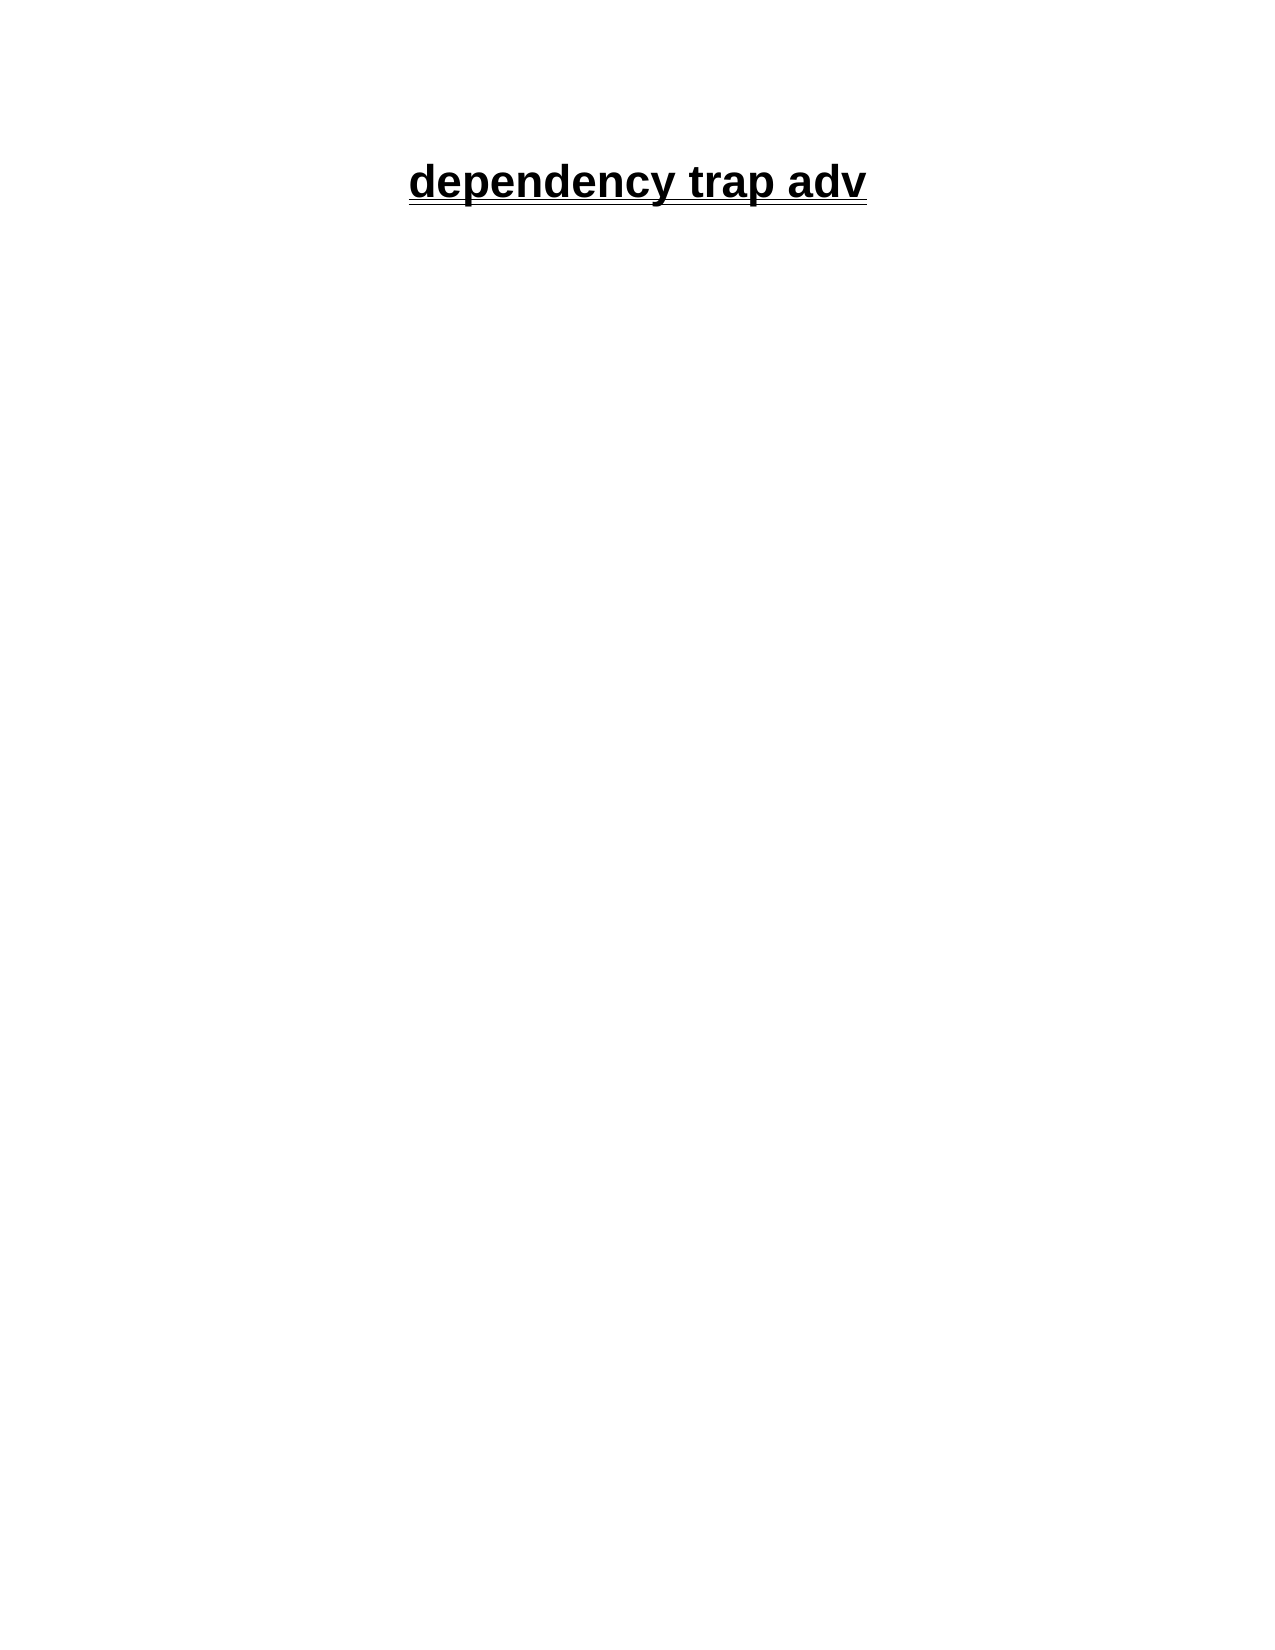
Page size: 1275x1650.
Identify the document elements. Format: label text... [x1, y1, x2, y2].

subtitle dependency trap adv [187, 154, 1087, 207]
